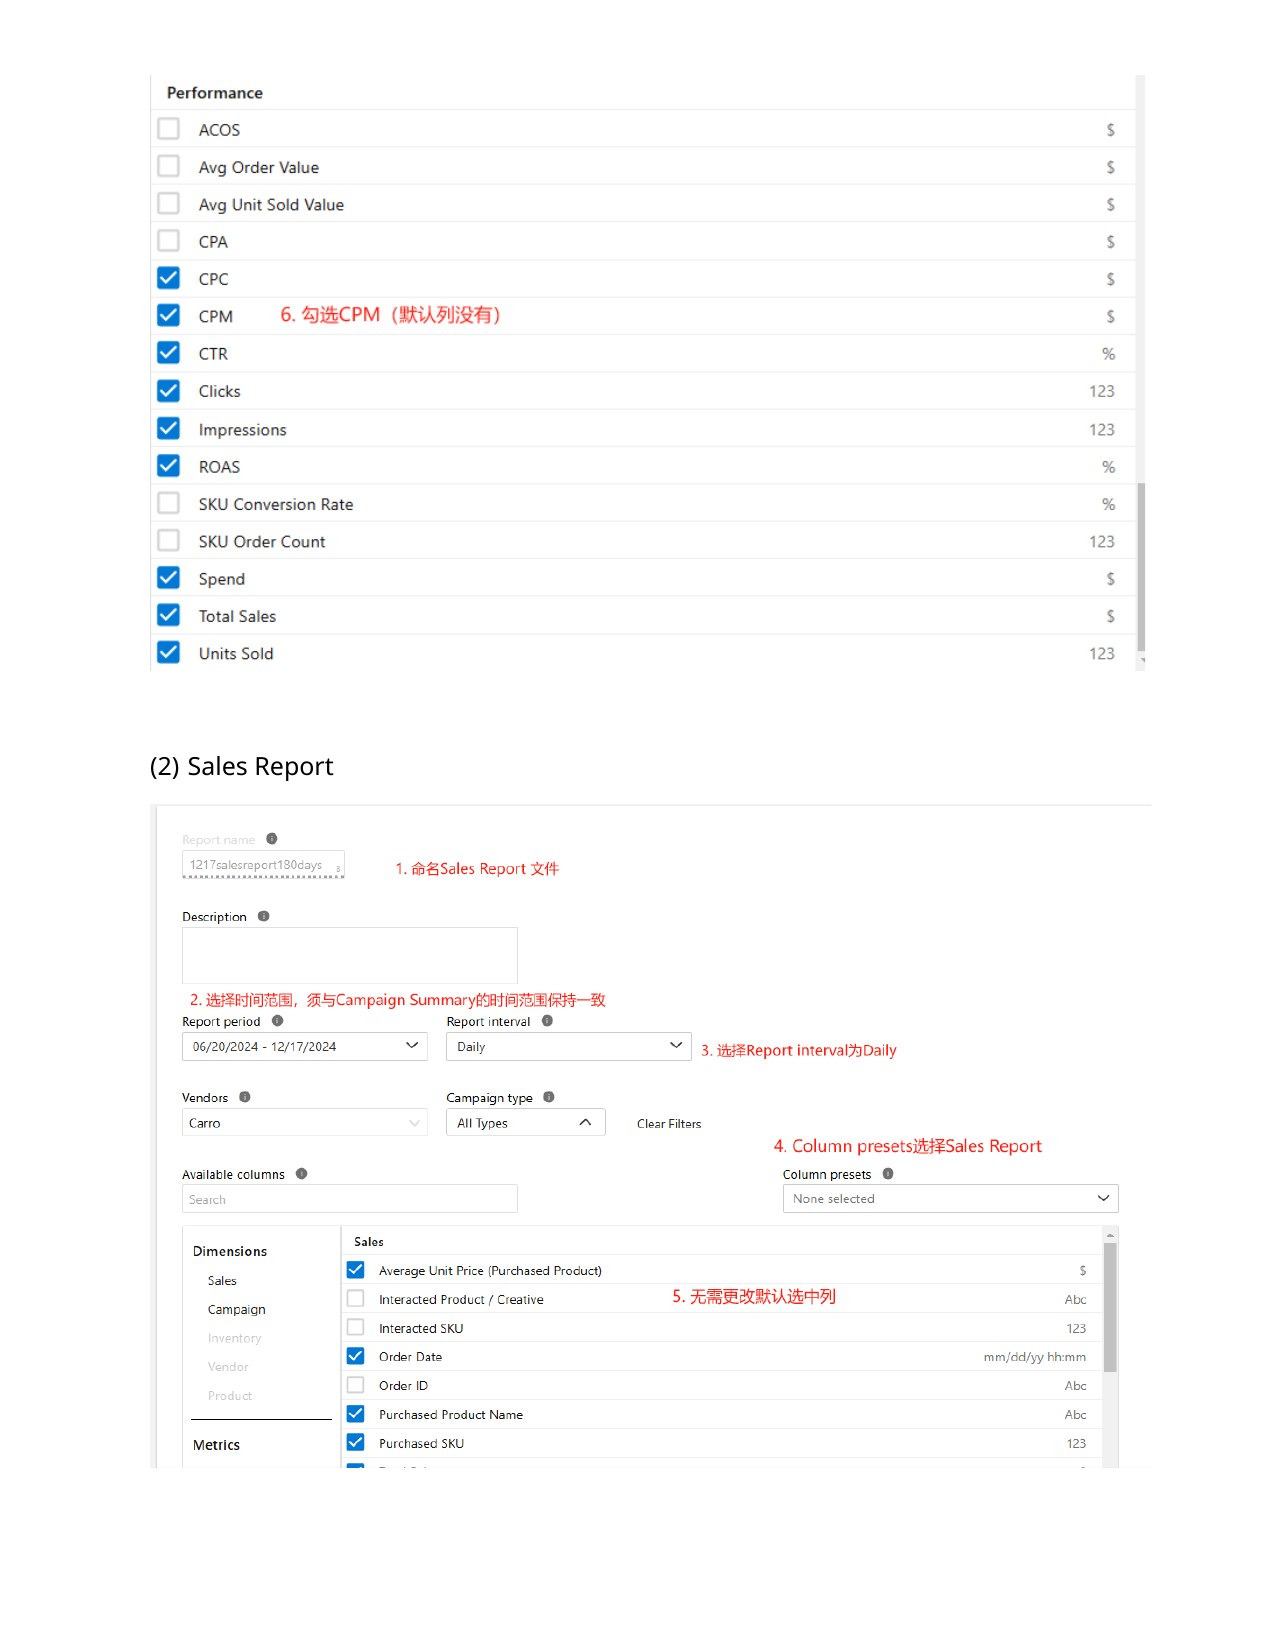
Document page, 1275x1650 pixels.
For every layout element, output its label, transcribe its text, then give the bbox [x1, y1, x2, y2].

picture [150, 804, 1152, 1468]
picture [150, 75, 1146, 671]
list Sales Report [150, 748, 1200, 783]
